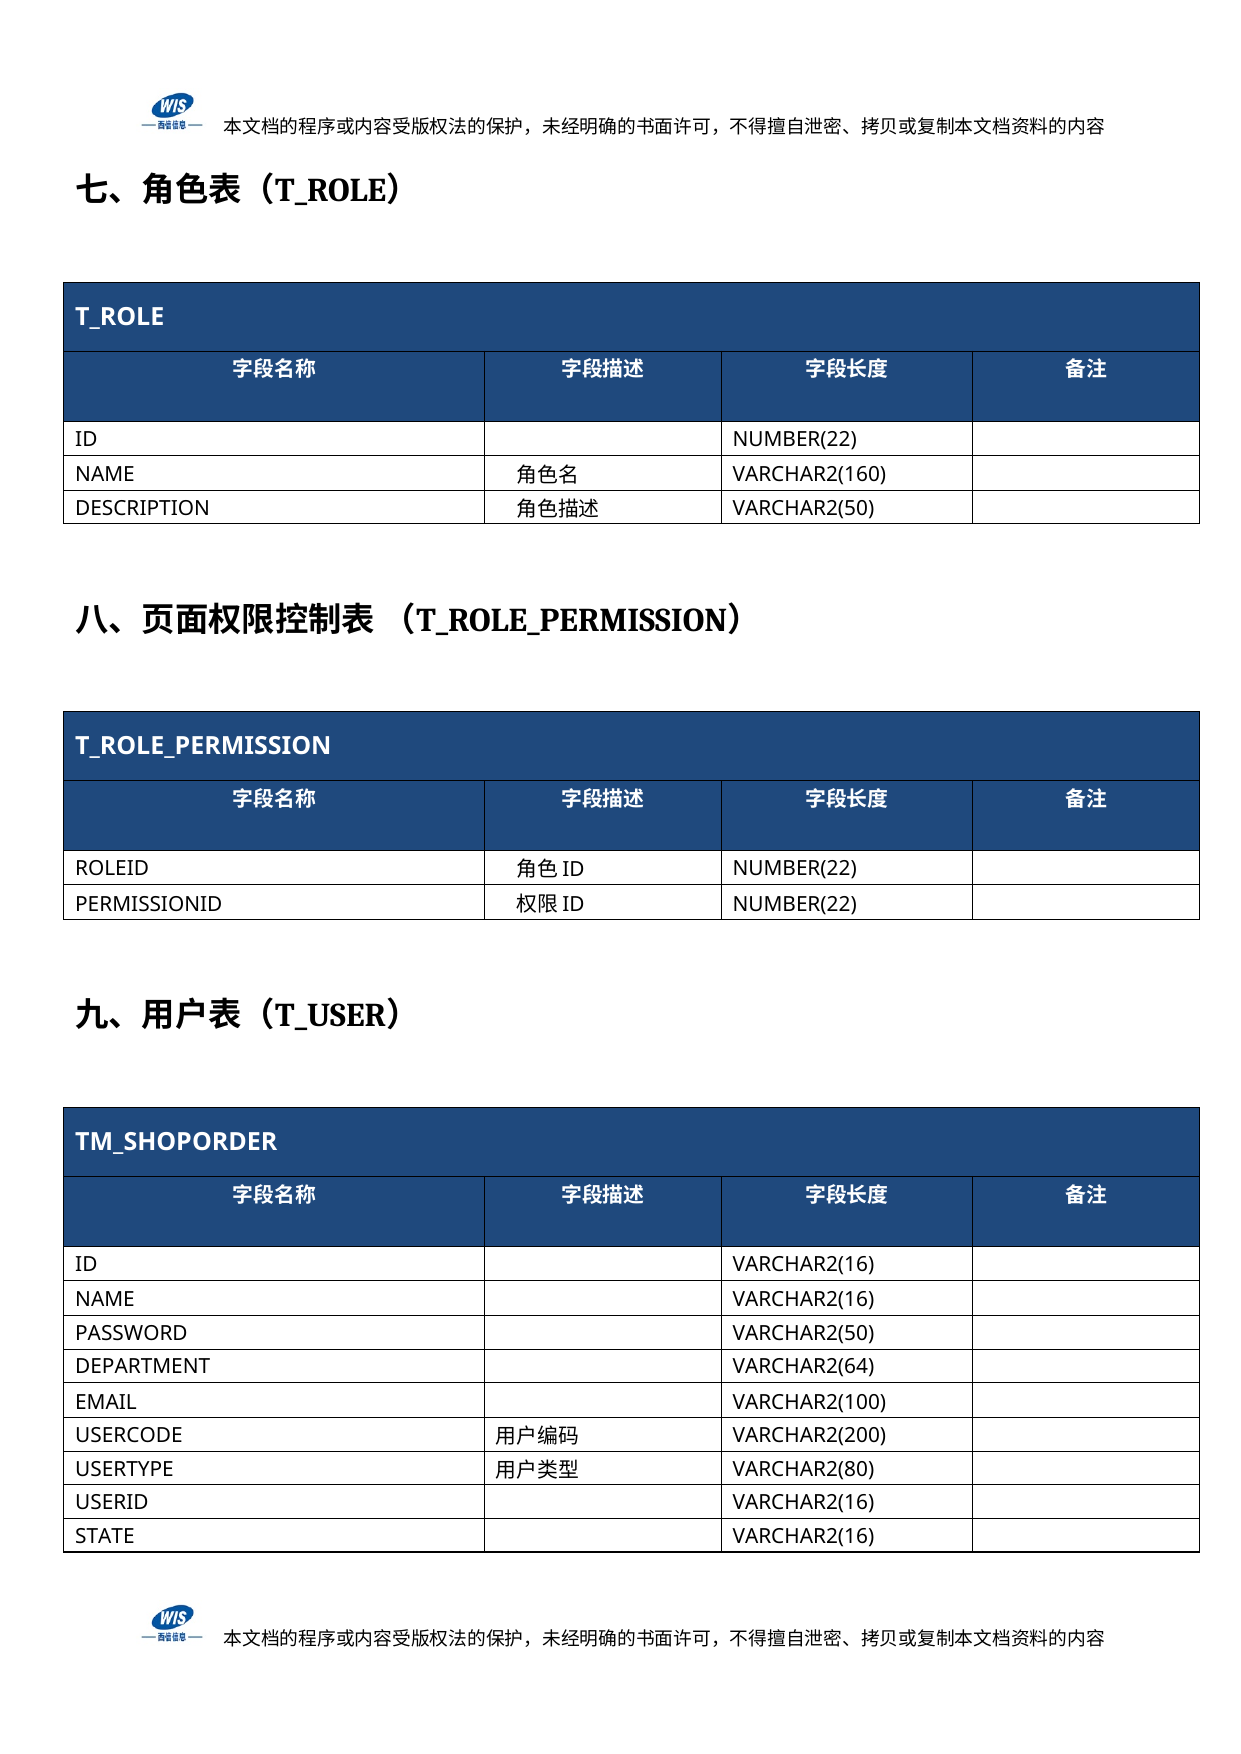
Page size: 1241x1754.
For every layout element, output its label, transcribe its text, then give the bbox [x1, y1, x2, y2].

table_cell 备注 [973, 352, 1199, 421]
table_cell STATE [64, 1519, 484, 1551]
table_cell 权限ID [485, 885, 721, 919]
table_cell PERMISSIONID [64, 885, 484, 919]
table_cell 字段描述 [485, 781, 721, 850]
table_cell DESCRIPTION [64, 491, 484, 523]
table_cell [485, 1281, 721, 1315]
table_cell [485, 1383, 721, 1417]
table_cell 角色ID [485, 851, 721, 884]
table_cell VARCHAR2(16) [722, 1485, 972, 1518]
table_cell VARCHAR2(80) [722, 1452, 972, 1484]
table_cell VARCHAR2(50) [722, 491, 972, 523]
table_cell 字段描述 [485, 352, 721, 421]
table_cell NAME [64, 456, 484, 490]
subtitle 八、页面权限控制表 （T_ROLE_PERMISSION） [75, 584, 1165, 649]
table_cell 用户类型 [485, 1452, 721, 1484]
table_cell DEPARTMENT [64, 1350, 484, 1382]
table_cell [485, 1519, 721, 1551]
table_cell VARCHAR2(16) [722, 1519, 972, 1551]
table_cell NUMBER(22) [722, 885, 972, 919]
table_cell [485, 422, 721, 454]
table_cell NAME [64, 1281, 484, 1315]
table_cell [973, 1485, 1199, 1518]
table_cell 字段描述 [485, 1177, 721, 1246]
picture [135, 1600, 207, 1646]
table_cell EMAIL [64, 1383, 484, 1417]
table_cell PASSWORD [64, 1316, 484, 1348]
subtitle 七、角色表（T_ROLE） [75, 154, 1165, 219]
table_cell ROLEID [64, 851, 484, 884]
table_cell USERID [64, 1485, 484, 1518]
table_cell 备注 [973, 781, 1199, 850]
table_cell 角色名 [485, 456, 721, 490]
table_cell [485, 1350, 721, 1382]
table_cell VARCHAR2(16) [722, 1247, 972, 1280]
table_cell [973, 1383, 1199, 1417]
table_cell [973, 885, 1199, 919]
table_cell [973, 1247, 1199, 1280]
table_cell [973, 1281, 1199, 1315]
table_cell USERCODE [64, 1418, 484, 1451]
table_cell VARCHAR2(160) [722, 456, 972, 490]
table_cell [485, 1247, 721, 1280]
table_cell [973, 1519, 1199, 1551]
table_cell 字段长度 [722, 781, 972, 850]
table_cell [973, 1350, 1199, 1382]
table_cell 角色描述 [485, 491, 721, 523]
table_cell VARCHAR2(50) [722, 1316, 972, 1348]
table_header TM_SHOPORDER [64, 1108, 1199, 1176]
table_cell [485, 1485, 721, 1518]
table_cell 用户编码 [485, 1418, 721, 1451]
table_cell VARCHAR2(200) [722, 1418, 972, 1451]
table_cell [973, 422, 1199, 454]
table_cell VARCHAR2(16) [722, 1281, 972, 1315]
table_cell 字段长度 [722, 1177, 972, 1246]
table_cell [973, 851, 1199, 884]
table_cell 字段长度 [722, 352, 972, 421]
table_cell VARCHAR2(100) [722, 1383, 972, 1417]
table_cell [485, 1316, 721, 1348]
table_cell 字段名称 [64, 352, 484, 421]
table_cell [973, 1316, 1199, 1348]
table_cell [973, 1418, 1199, 1451]
table_header T_ROLE_PERMISSION [64, 712, 1199, 780]
table_cell ID [64, 1247, 484, 1280]
table_header T_ROLE [64, 283, 1199, 351]
table_cell NUMBER(22) [722, 422, 972, 454]
table_cell 字段名称 [64, 1177, 484, 1246]
table_cell NUMBER(22) [722, 851, 972, 884]
table_cell [973, 491, 1199, 523]
table_cell 备注 [973, 1177, 1199, 1246]
picture [135, 88, 207, 134]
table_cell [973, 456, 1199, 490]
table_cell VARCHAR2(64) [722, 1350, 972, 1382]
table_cell [973, 1452, 1199, 1484]
subtitle 九、用户表（T_USER） [75, 980, 1165, 1045]
table_cell 字段名称 [64, 781, 484, 850]
table_cell USERTYPE [64, 1452, 484, 1484]
table_cell ID [64, 422, 484, 454]
